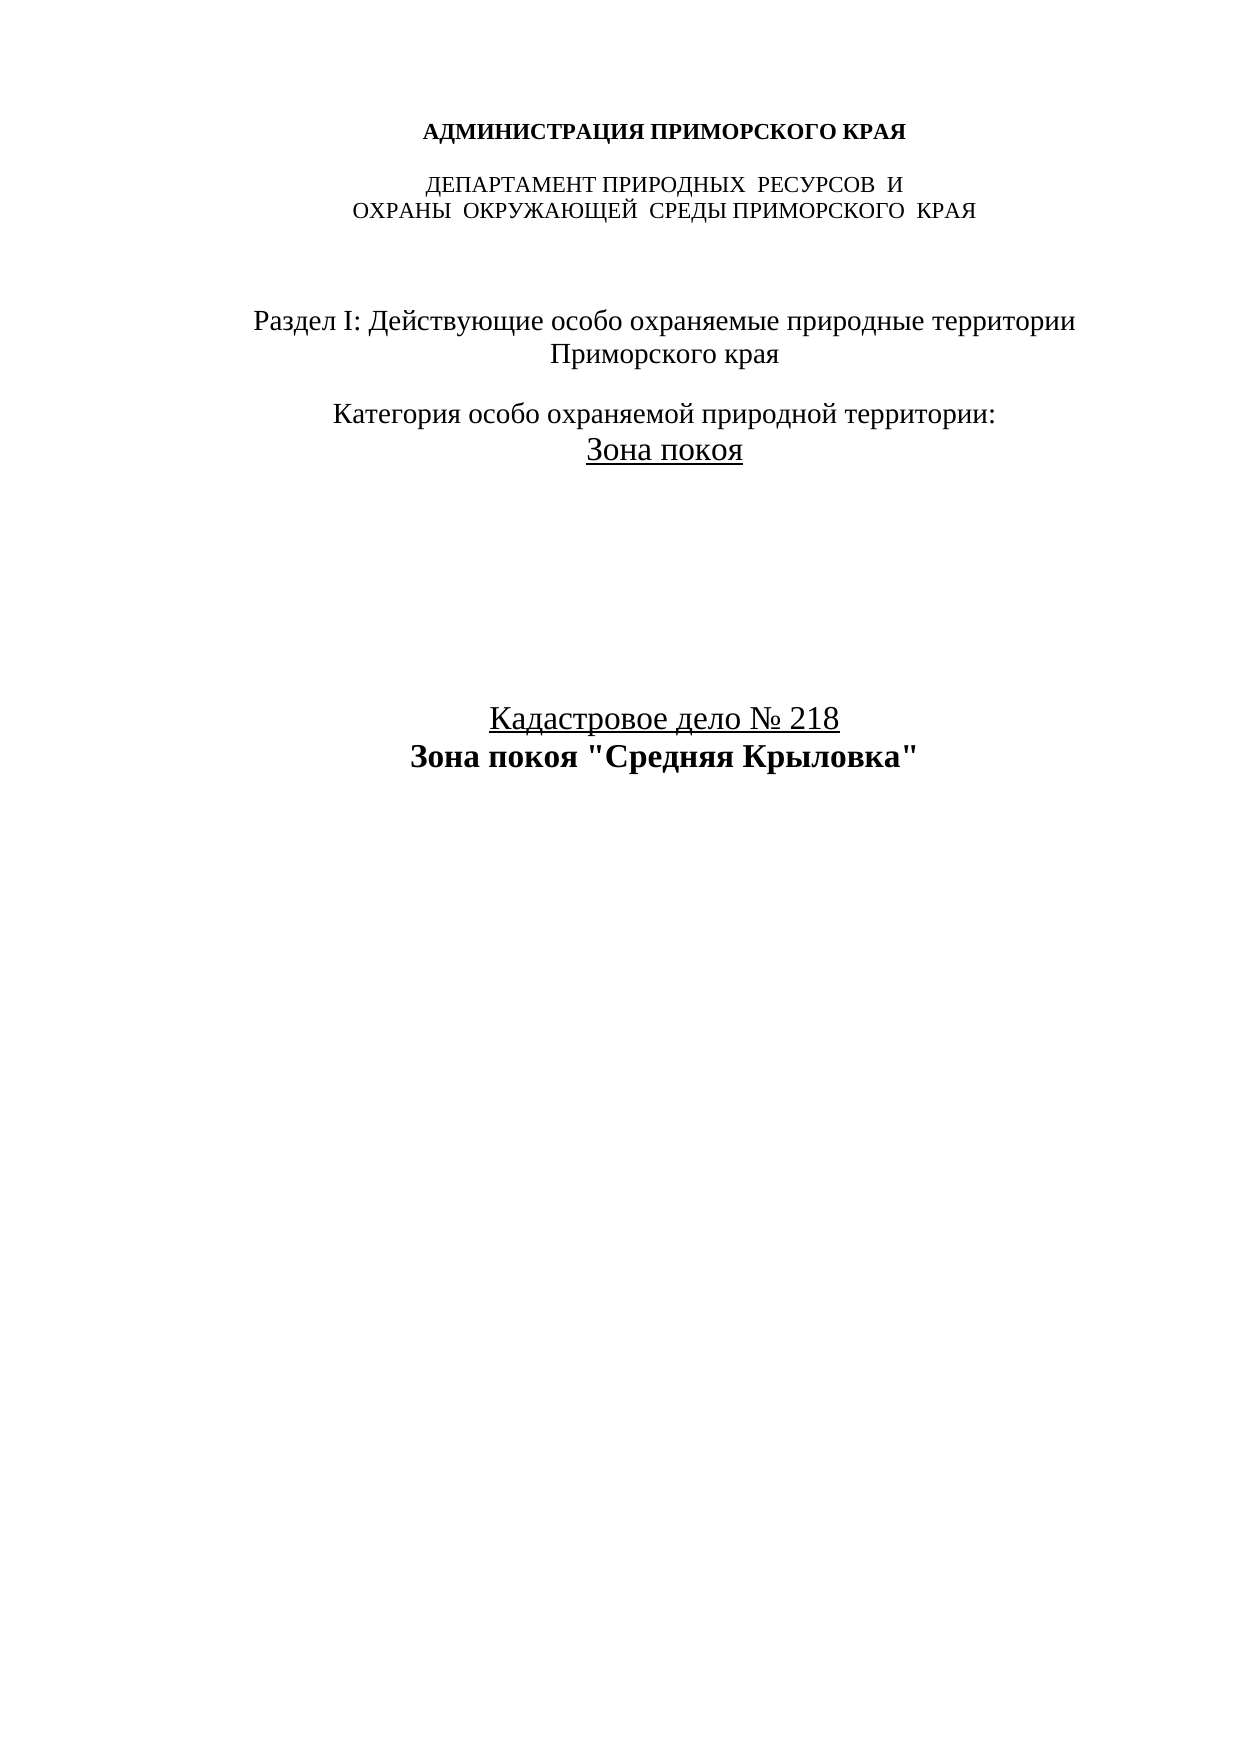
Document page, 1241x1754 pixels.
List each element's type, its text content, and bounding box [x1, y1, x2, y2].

text ОХРАНЫ ОКРУЖАЮЩЕЙ СРЕДЫ ПРИМОРСКОГО КРАЯ [177, 197, 1152, 223]
text Кадастровое дело № 218 [177, 698, 1152, 736]
text Зона покоя [177, 429, 1152, 468]
text Категория особо охраняемой природной территории: [177, 396, 1152, 429]
text Зона покоя "Средняя Крыловка" [177, 736, 1152, 774]
text ДЕПАРТАМЕНТ ПРИРОДНЫХ РЕСУРСОВ И [177, 171, 1152, 197]
text Раздел I: Действующие особо охраняемые природные территории Приморского края [177, 303, 1152, 370]
text АДМИНИСТРАЦИЯ ПРИМОРСКОГО КРАЯ [177, 118, 1152, 144]
